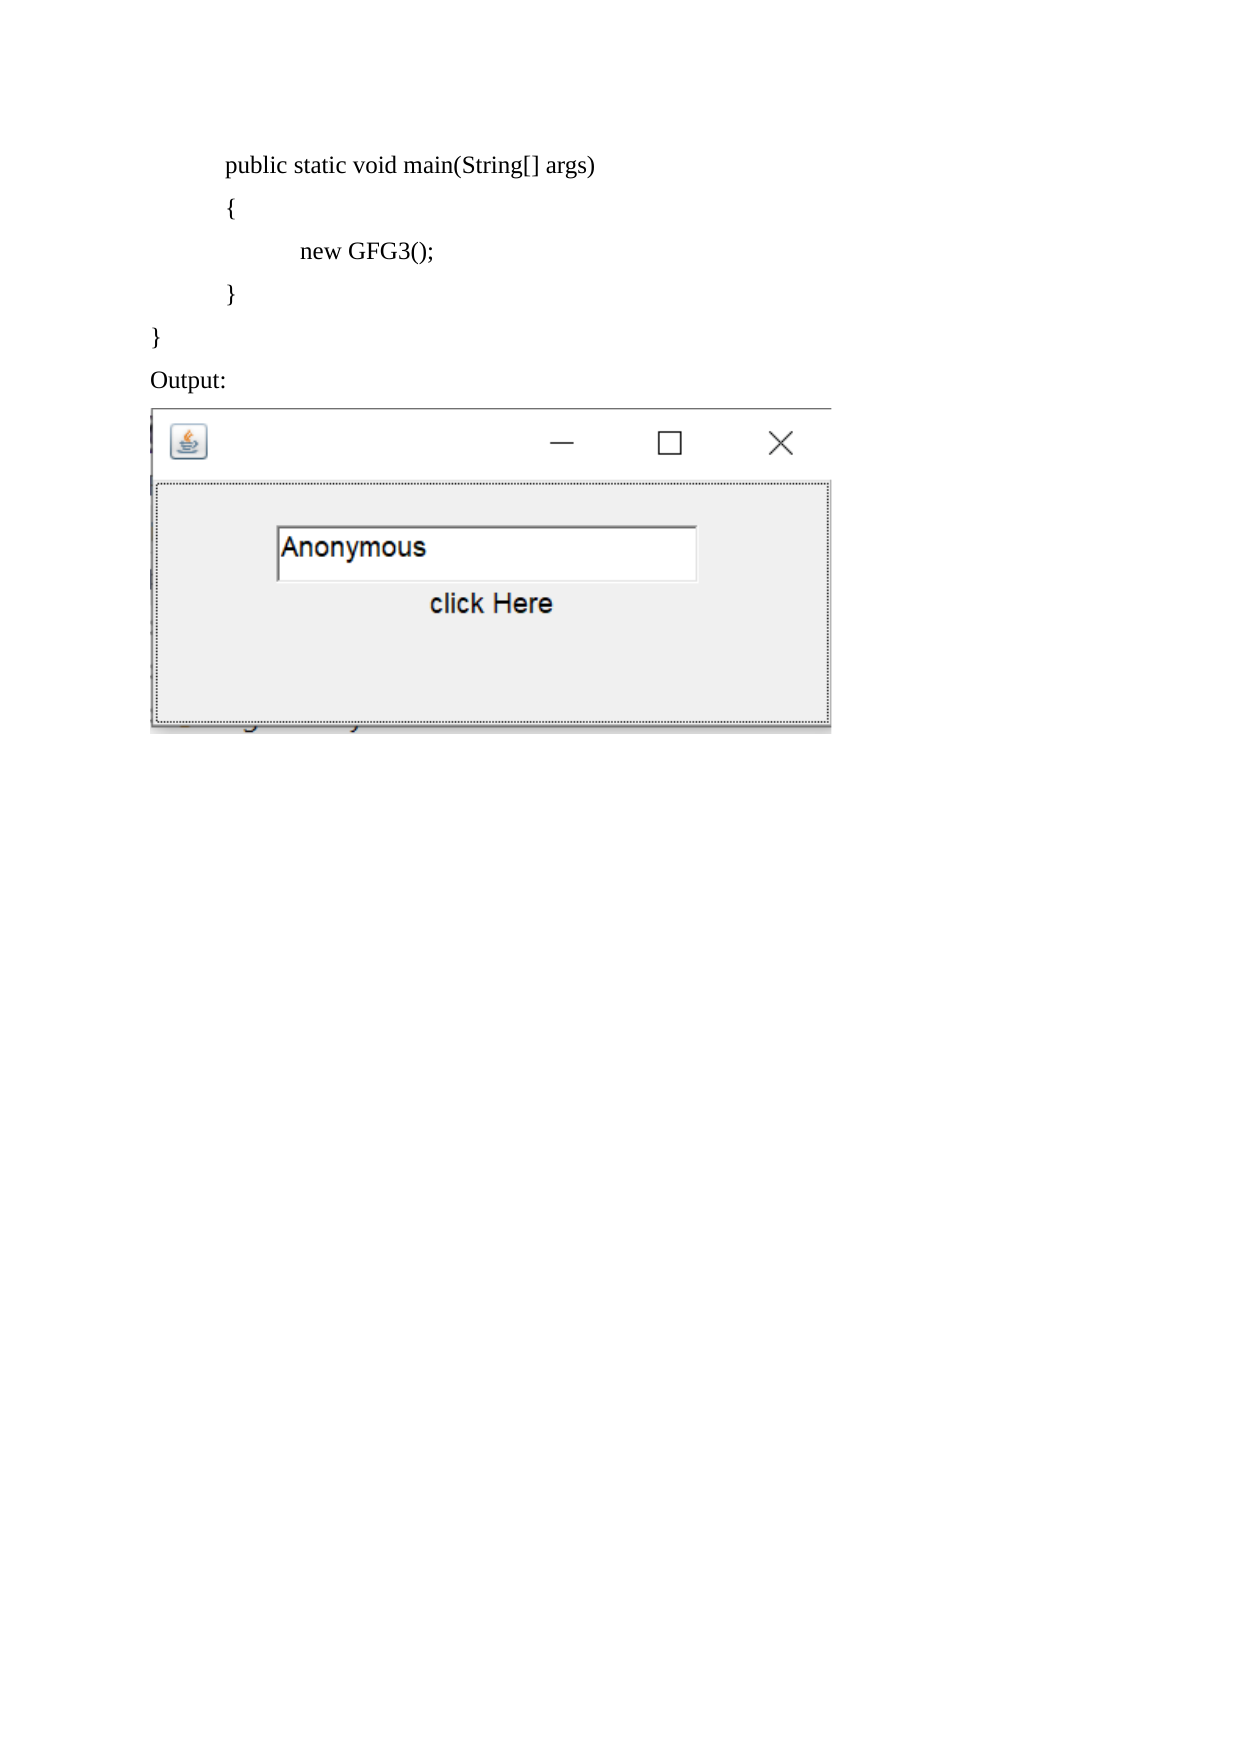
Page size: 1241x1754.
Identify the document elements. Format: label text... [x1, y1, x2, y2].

text new GFG3(); [150, 236, 1090, 265]
text Output: [150, 366, 1090, 394]
text { [150, 193, 1090, 222]
text public static void main(String[] args) [150, 150, 1090, 179]
picture [150, 408, 832, 734]
text } [150, 279, 1090, 308]
text } [150, 322, 1090, 351]
